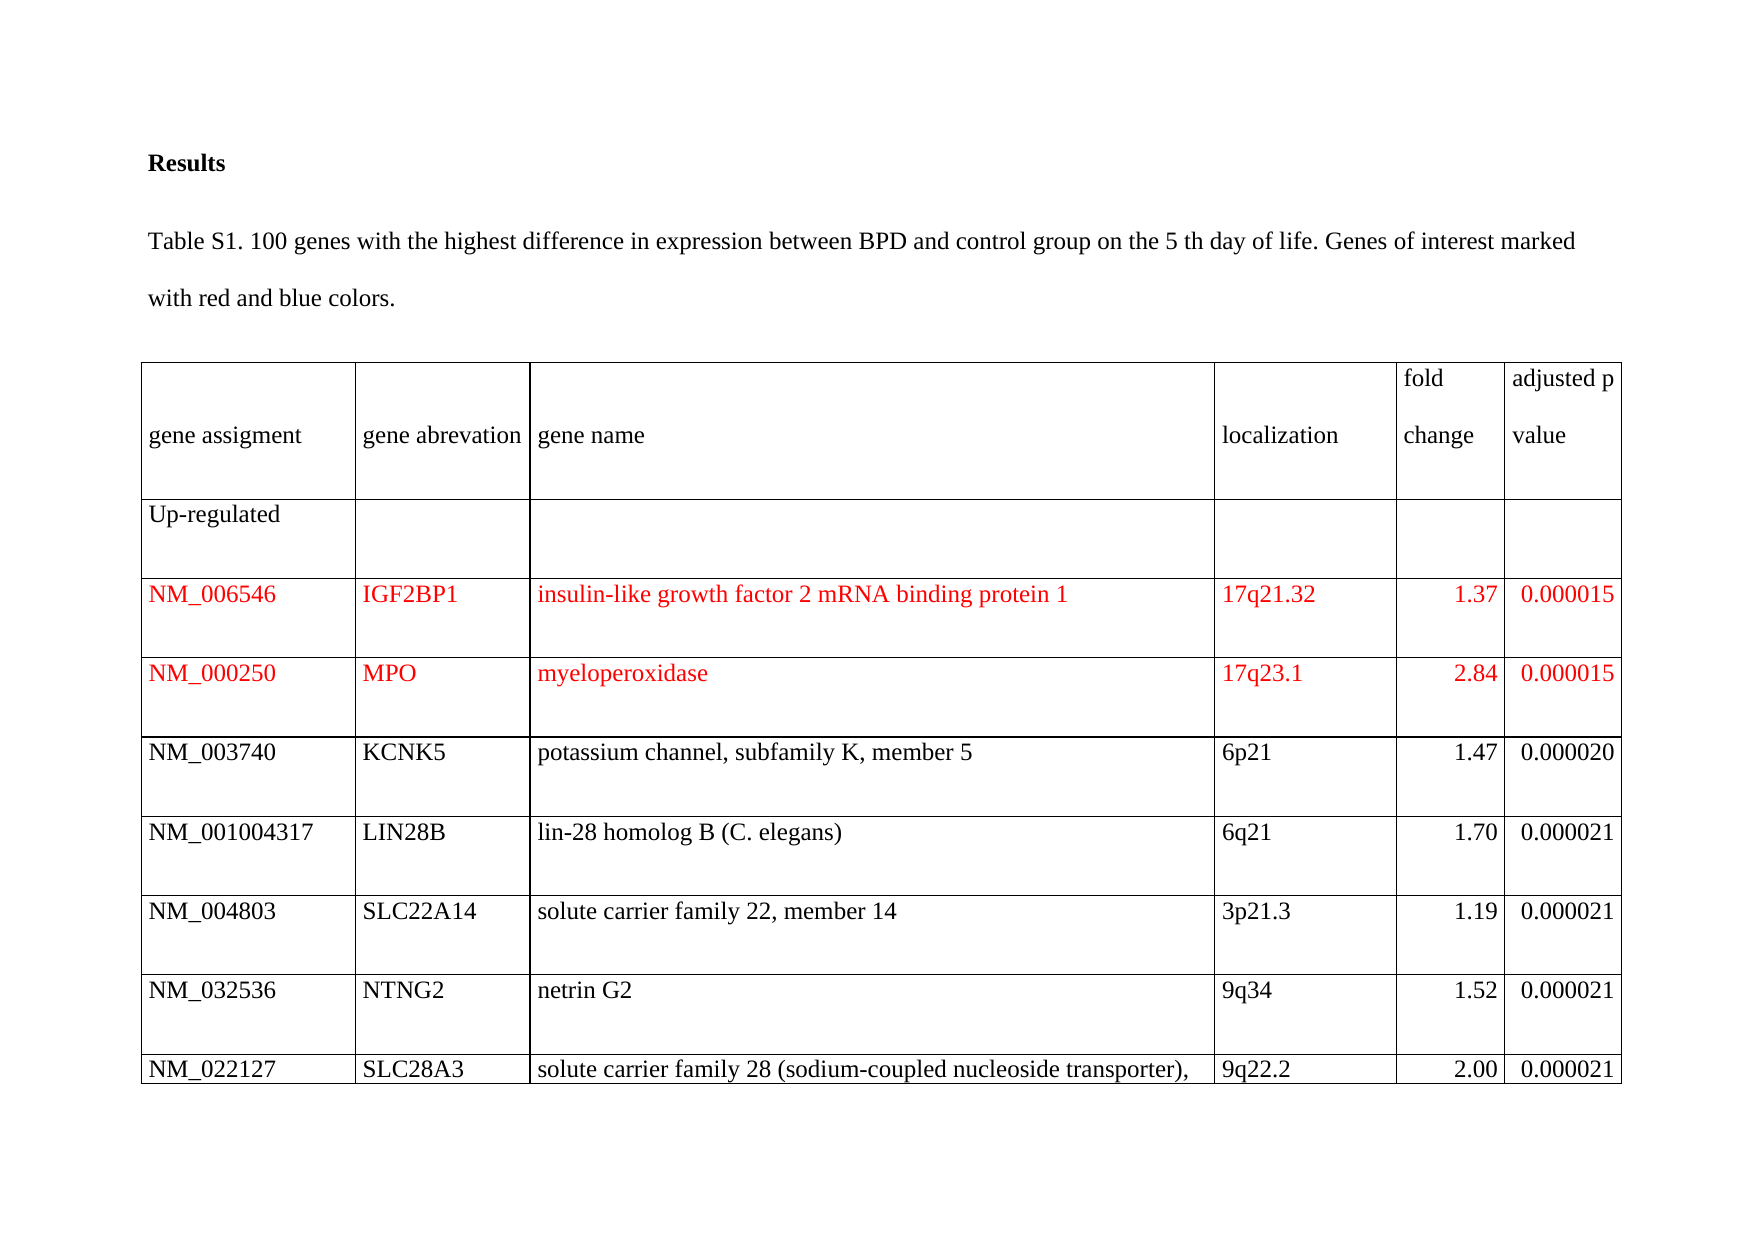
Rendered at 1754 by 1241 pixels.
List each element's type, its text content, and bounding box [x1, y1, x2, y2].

table_cell NM_022127 [142, 1055, 355, 1083]
table_cell myeloperoxidase [531, 658, 1214, 736]
table_header gene assigment [142, 363, 355, 498]
table_header fold change [1397, 363, 1504, 498]
table_cell NM_032536 [142, 975, 355, 1053]
text Table S1. 100 genes with the highest difference in expression between BPD and control group on the 5 th day of life. Genes of interest marked with red and blue colors. [148, 226, 1606, 312]
table_cell 6p21 [1215, 738, 1396, 816]
table_cell 2.84 [1397, 658, 1504, 736]
table_cell [356, 500, 529, 578]
table_header localization [1215, 363, 1396, 498]
table_cell 1.47 [1397, 738, 1504, 816]
table_cell MPO [356, 658, 529, 736]
table_cell solute carrier family 22, member 14 [531, 896, 1214, 974]
table_cell 1.70 [1397, 817, 1504, 895]
table_cell LIN28B [356, 817, 529, 895]
table_cell NM_001004317 [142, 817, 355, 895]
table_cell NM_000250 [142, 658, 355, 736]
table_cell lin-28 homolog B (C. elegans) [531, 817, 1214, 895]
table_cell 3p21.3 [1215, 896, 1396, 974]
table_cell Up-regulated [142, 500, 355, 578]
table_cell 1.37 [1397, 579, 1504, 657]
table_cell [531, 1055, 1214, 1083]
table_cell potassium channel, subfamily K, member 5 [531, 738, 1214, 816]
table_cell SLC22A14 [356, 896, 529, 974]
table_cell 0.000015 [1505, 579, 1621, 657]
table_cell 2.00 [1397, 1055, 1504, 1083]
table_cell NM_006546 [142, 579, 355, 657]
table_header gene name [531, 363, 1214, 498]
text Results [148, 148, 1606, 176]
table_cell 1.19 [1397, 896, 1504, 974]
table_cell NTNG2 [356, 975, 529, 1053]
table_cell NM_003740 [142, 738, 355, 816]
table_cell NM_004803 [142, 896, 355, 974]
table_cell 0.000015 [1505, 658, 1621, 736]
table_cell KCNK5 [356, 738, 529, 816]
table_cell 0.000021 [1505, 817, 1621, 895]
table_cell [1397, 500, 1504, 578]
table_cell netrin G2 [531, 975, 1214, 1053]
table_cell 17q21.32 [1215, 579, 1396, 657]
table_cell 9q22.2 [1215, 1055, 1396, 1083]
table_cell 17q23.1 [1215, 658, 1396, 736]
table_header adjusted p value [1505, 363, 1621, 498]
table_cell [531, 500, 1214, 578]
table_cell 6q21 [1215, 817, 1396, 895]
table_cell 0.000021 [1505, 896, 1621, 974]
table_cell 0.000020 [1505, 738, 1621, 816]
table_cell SLC28A3 [356, 1055, 529, 1083]
table_cell 9q34 [1215, 975, 1396, 1053]
table_cell [1505, 500, 1621, 578]
table_cell 0.000021 [1505, 975, 1621, 1053]
table_cell 0.000021 [1505, 1055, 1621, 1083]
table_cell IGF2BP1 [356, 579, 529, 657]
table_cell 1.52 [1397, 975, 1504, 1053]
table_cell [1215, 500, 1396, 578]
table_cell insulin-like growth factor 2 mRNA binding protein 1 [531, 579, 1214, 657]
table_header gene abrevation [356, 363, 529, 498]
